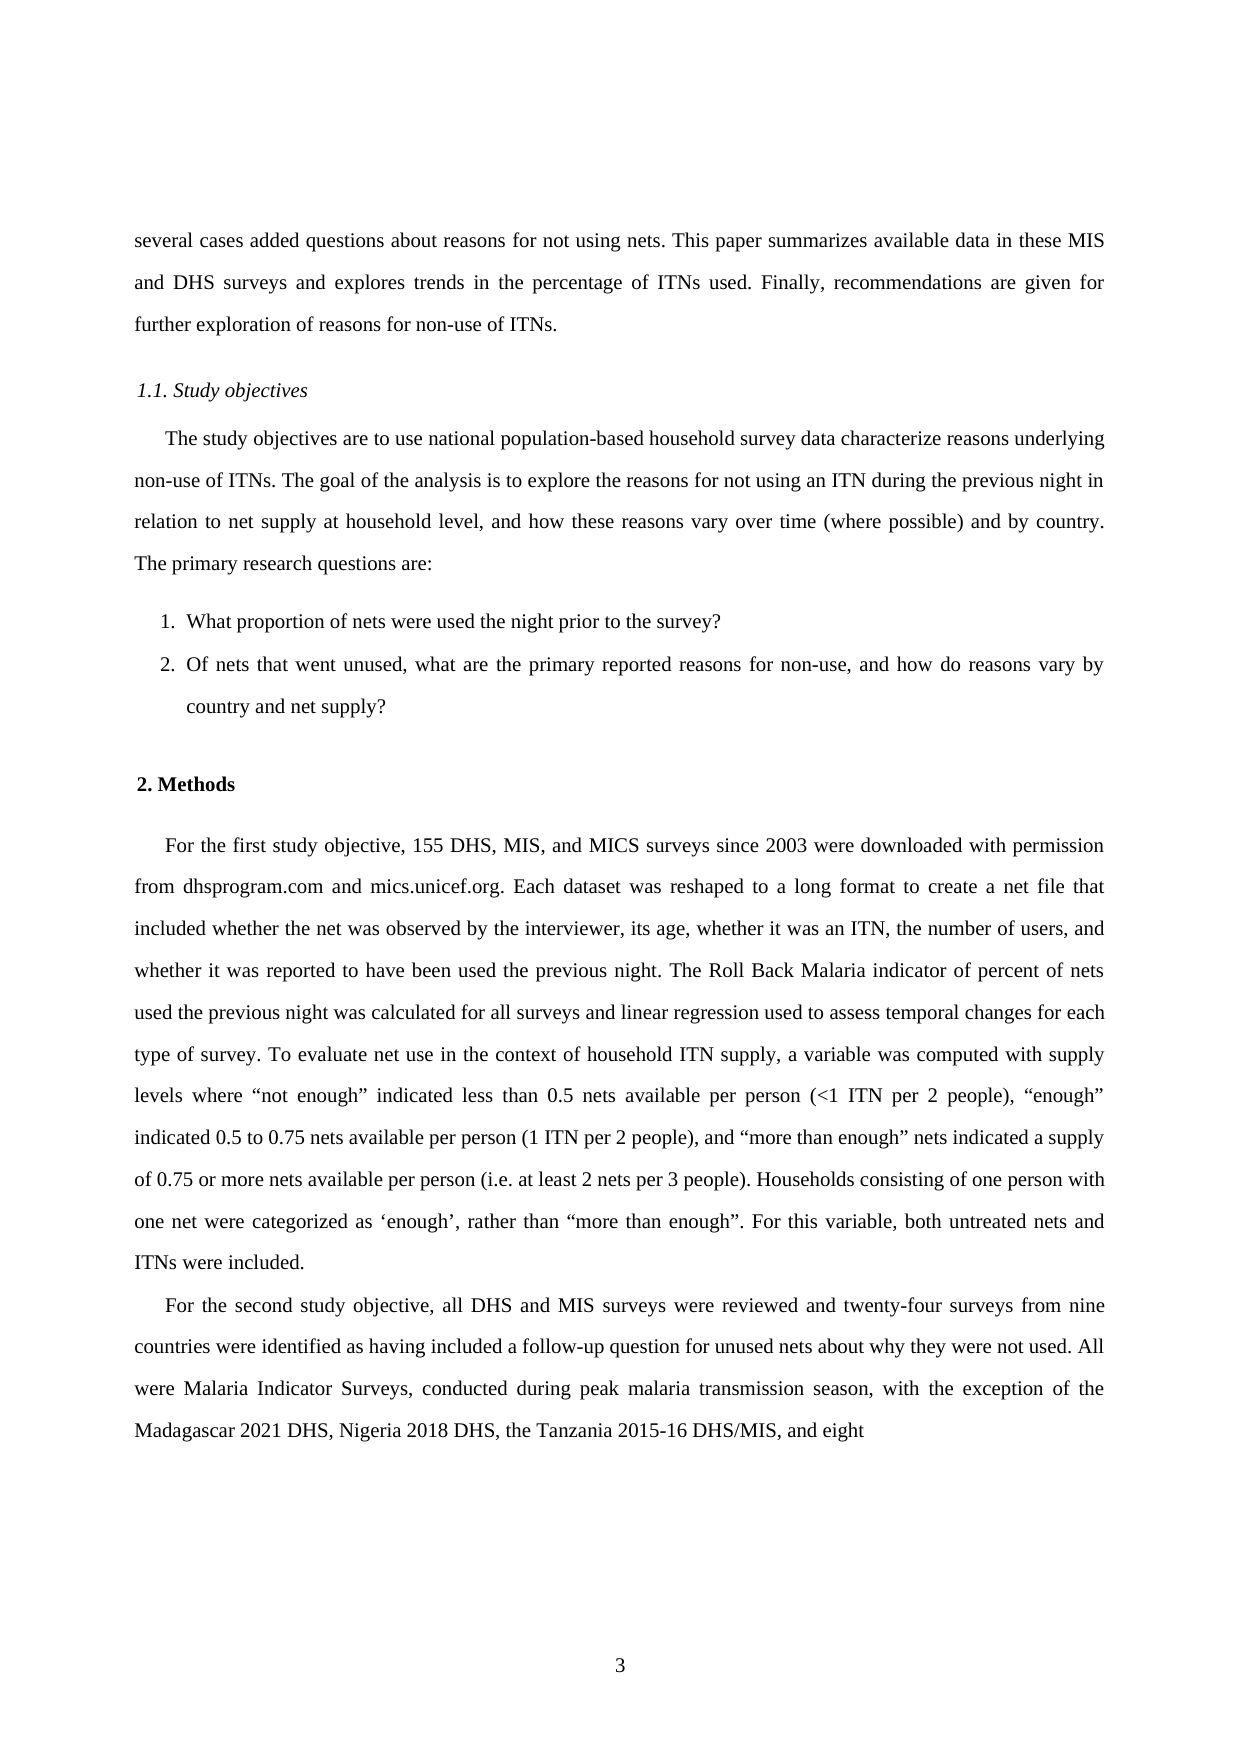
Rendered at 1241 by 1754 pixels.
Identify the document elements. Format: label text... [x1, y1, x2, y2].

text For the second study objective, all DHS and MIS surveys were reviewed and twenty-four surveys from nine countries were identified as having included a follow-up question for unused nets about why they were not used. All were Malaria Indicator Surveys, conducted during peak malaria transmission season, with the exception of the Madagascar 2021 DHS, Nigeria 2018 DHS, the Tanzania 2015-16 DHS/MIS, and eight [134, 1292, 1106, 1442]
text 1.1. Study objectives [137, 378, 1110, 402]
list Of nets that went unused, what are the primary reported reasons for non-use, and how do reasons vary by country and net supply? [160, 652, 1106, 718]
text For the first study objective, 155 DHS, MIS, and MICS surveys since 2003 were downloaded with permission from dhsprogram.com and mics.unicef.org. Each dataset was reshaped to a long format to create a net file that included whether the net was observed by the interviewer, its age, whether it was an ITN, the number of users, and whether it was reported to have been used the previous night. The Roll Back Malaria indicator of percent of nets used the previous night was calculated for all surveys and linear regression used to assess temporal changes for each type of survey. To evaluate net use in the context of household ITN supply, a variable was computed with supply levels where “not enough” indicated less than 0.5 nets available per person (<1 ITN per 2 people), “enough” indicated 0.5 to 0.75 nets available per person (1 ITN per 2 people), and “more than enough” nets indicated a supply of 0.75 or more nets available per person (i.e. at least 2 nets per 3 people). Households consisting of one person with one net were categorized as ‘enough’, rather than “more than enough”. For this variable, both untreated nets and ITNs were included. [134, 833, 1106, 1274]
subtitle 2. Methods [137, 772, 1110, 796]
list What proportion of nets were used the night prior to the survey? [160, 609, 1106, 633]
text The study objectives are to use national population-based household survey data characterize reasons underlying non-use of ITNs. The goal of the analysis is to explore the reasons for not using an ITN during the previous night in relation to net supply at household level, and how these reasons vary over time (where possible) and by country. The primary research questions are: [134, 426, 1106, 575]
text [134, 228, 1106, 336]
